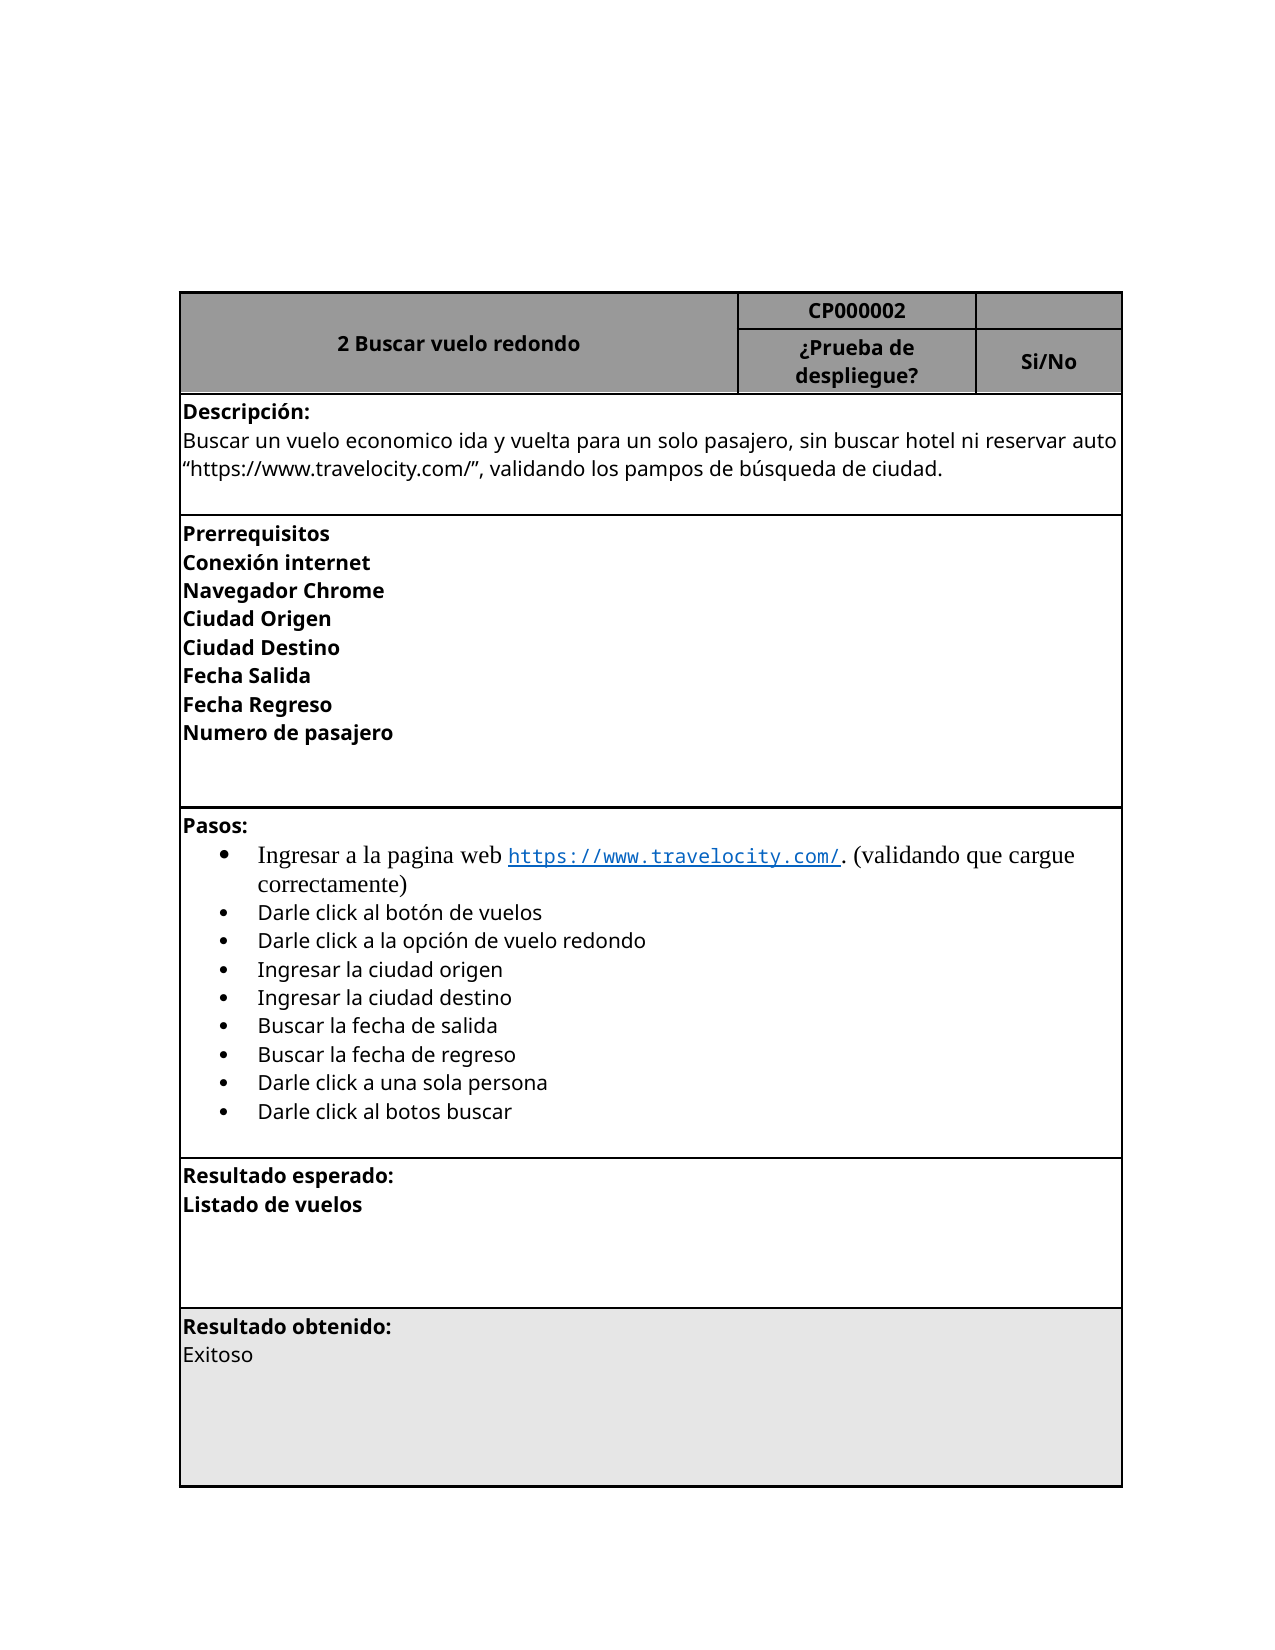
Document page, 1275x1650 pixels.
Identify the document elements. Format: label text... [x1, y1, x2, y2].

table_cell Resultado esperado: Listado de vuelos [181, 1159, 1121, 1307]
table_cell Descripción: Buscar un vuelo economico ida y vuelta para un solo pasajero, sin buscar hotel ni reservar auto “https://www.travelocity.com/”, validando los pampos de búsqueda de ciudad. [181, 395, 1121, 514]
table_cell ¿Prueba de despliegue? [739, 330, 975, 392]
table_header 2 Buscar vuelo redondo [181, 294, 737, 392]
table_cell Si/No [977, 330, 1121, 392]
table_header [977, 294, 1121, 328]
table_cell Prerrequisitos Conexión internet Navegador Chrome Ciudad Origen Ciudad Destino Fecha Salida Fecha Regreso Numero de pasajero [181, 516, 1121, 806]
table_cell Resultado obtenido: Exitoso [181, 1309, 1121, 1485]
table_cell Pasos: Ingresar a la pagina web https://www.travelocity.com/. (validando que cargue correctamente) Darle click al botón de vuelos Darle click a la opción de vuelo redondo Ingresar la ciudad origen Ingresar la ciudad destino Buscar la fecha de salida Buscar la fecha de regreso Darle click a una sola persona Darle click al botos buscar [181, 809, 1121, 1157]
table_header CP000002 [739, 294, 975, 328]
